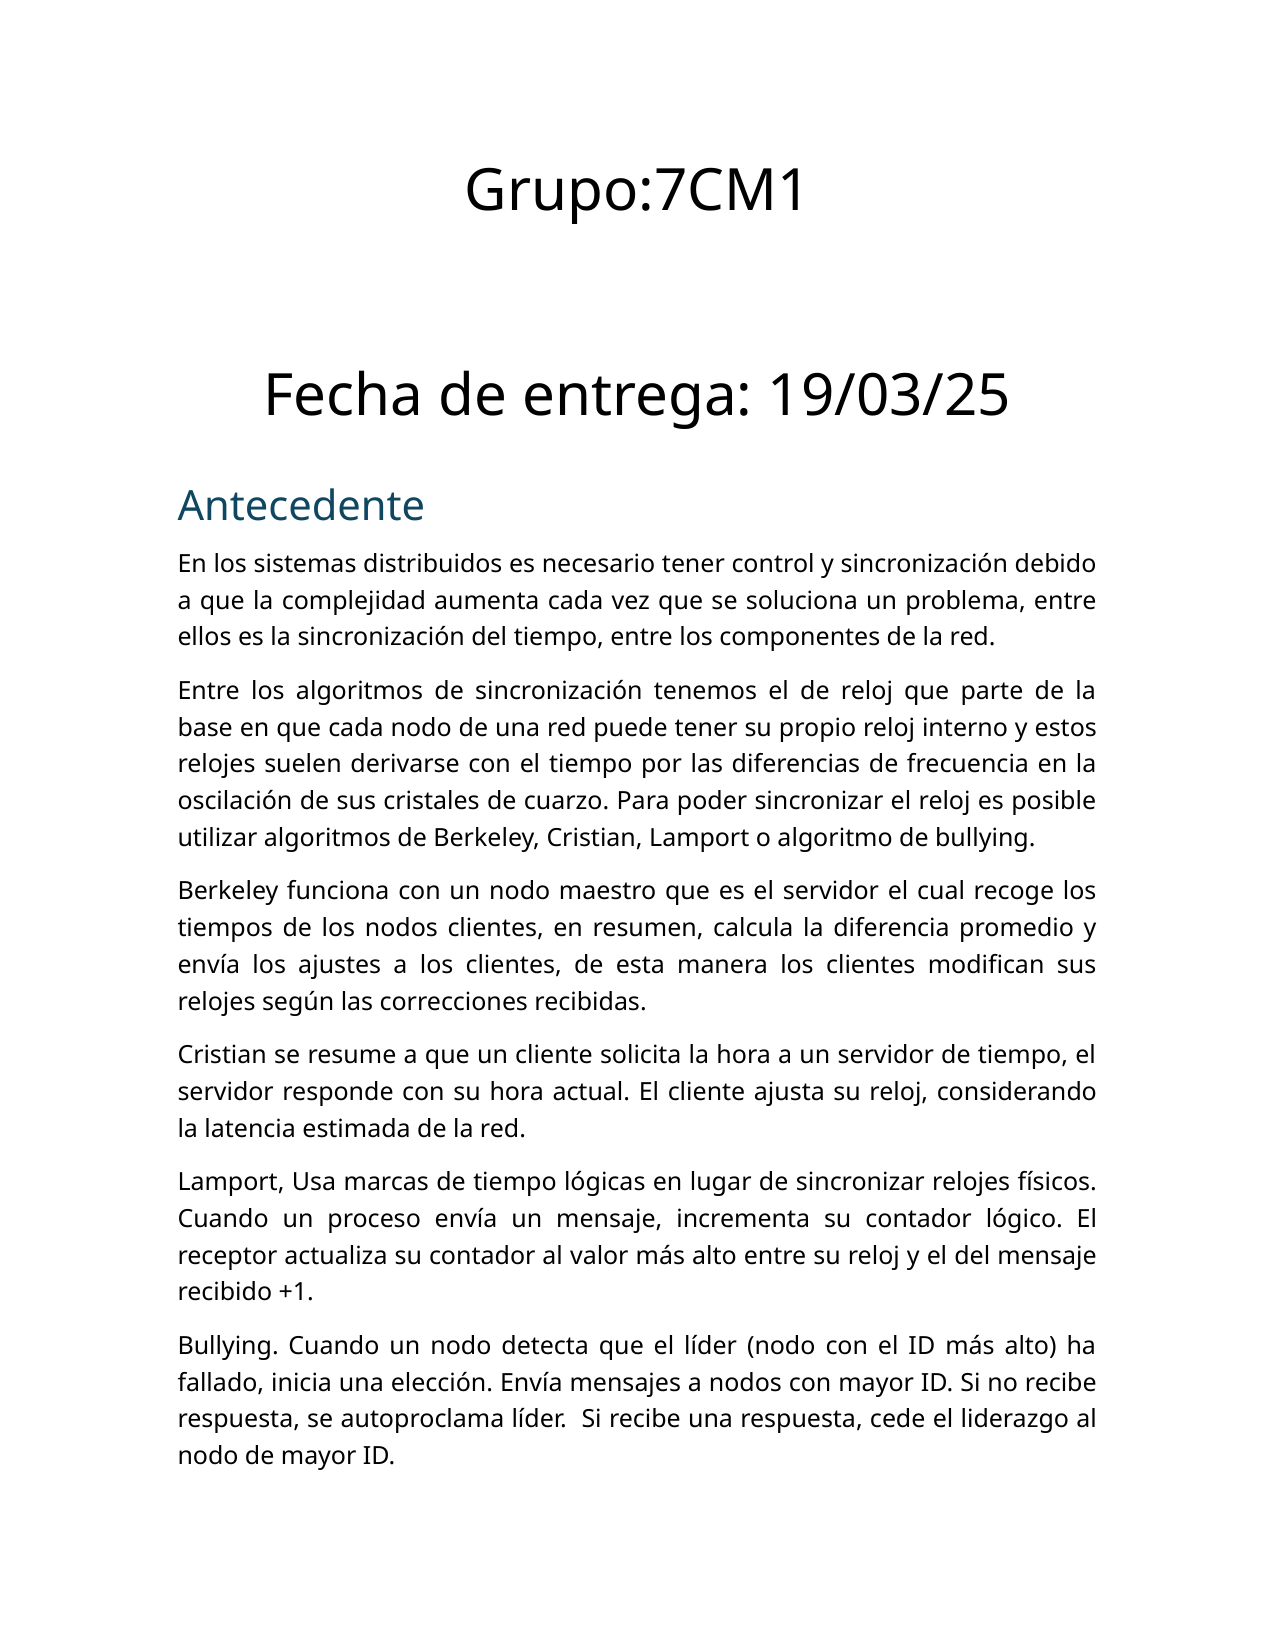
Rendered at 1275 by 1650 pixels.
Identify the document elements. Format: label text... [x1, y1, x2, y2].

subtitle Antecedente [177, 476, 1098, 533]
text Cristian se resume a que un cliente solicita la hora a un servidor de tiempo, el servidor responde con su hora actual. El cliente ajusta su reloj, considerando la latencia estimada de la red. [177, 1037, 1098, 1144]
text Bullying. Cuando un nodo detecta que el líder (nodo con el ID más alto) ha fallado, inicia una elección. Envía mensajes a nodos con mayor ID. Si no recibe respuesta, se autoproclama líder. Si recibe una respuesta, cede el liderazgo al nodo de mayor ID. [177, 1327, 1098, 1472]
text Lamport, Usa marcas de tiempo lógicas en lugar de sincronizar relojes físicos. Cuando un proceso envía un mensaje, incrementa su contador lógico. El receptor actualiza su contador al valor más alto entre su reloj y el del mensaje recibido +1. [177, 1164, 1098, 1308]
text Entre los algoritmos de sincronización tenemos el de reloj que parte de la base en que cada nodo de una red puede tener su propio reloj interno y estos relojes suelen derivarse con el tiempo por las diferencias de frecuencia en la oscilación de sus cristales de cuarzo. Para poder sincronizar el reloj es posible utilizar algoritmos de Berkeley, Cristian, Lamport o algoritmo de bullying. [177, 672, 1098, 854]
text En los sistemas distribuidos es necesario tener control y sincronización debido a que la complejidad aumenta cada vez que se soluciona un problema, entre ellos es la sincronización del tiempo, entre los componentes de la red. [177, 546, 1098, 653]
text Grupo:7CM1 [177, 148, 1098, 227]
text Fecha de entrega: 19/03/25 [177, 353, 1098, 432]
text Berkeley funciona con un nodo maestro que es el servidor el cual recoge los tiempos de los nodos clientes, en resumen, calcula la diferencia promedio y envía los ajustes a los clientes, de esta manera los clientes modifican sus relojes según las correcciones recibidas. [177, 873, 1098, 1017]
